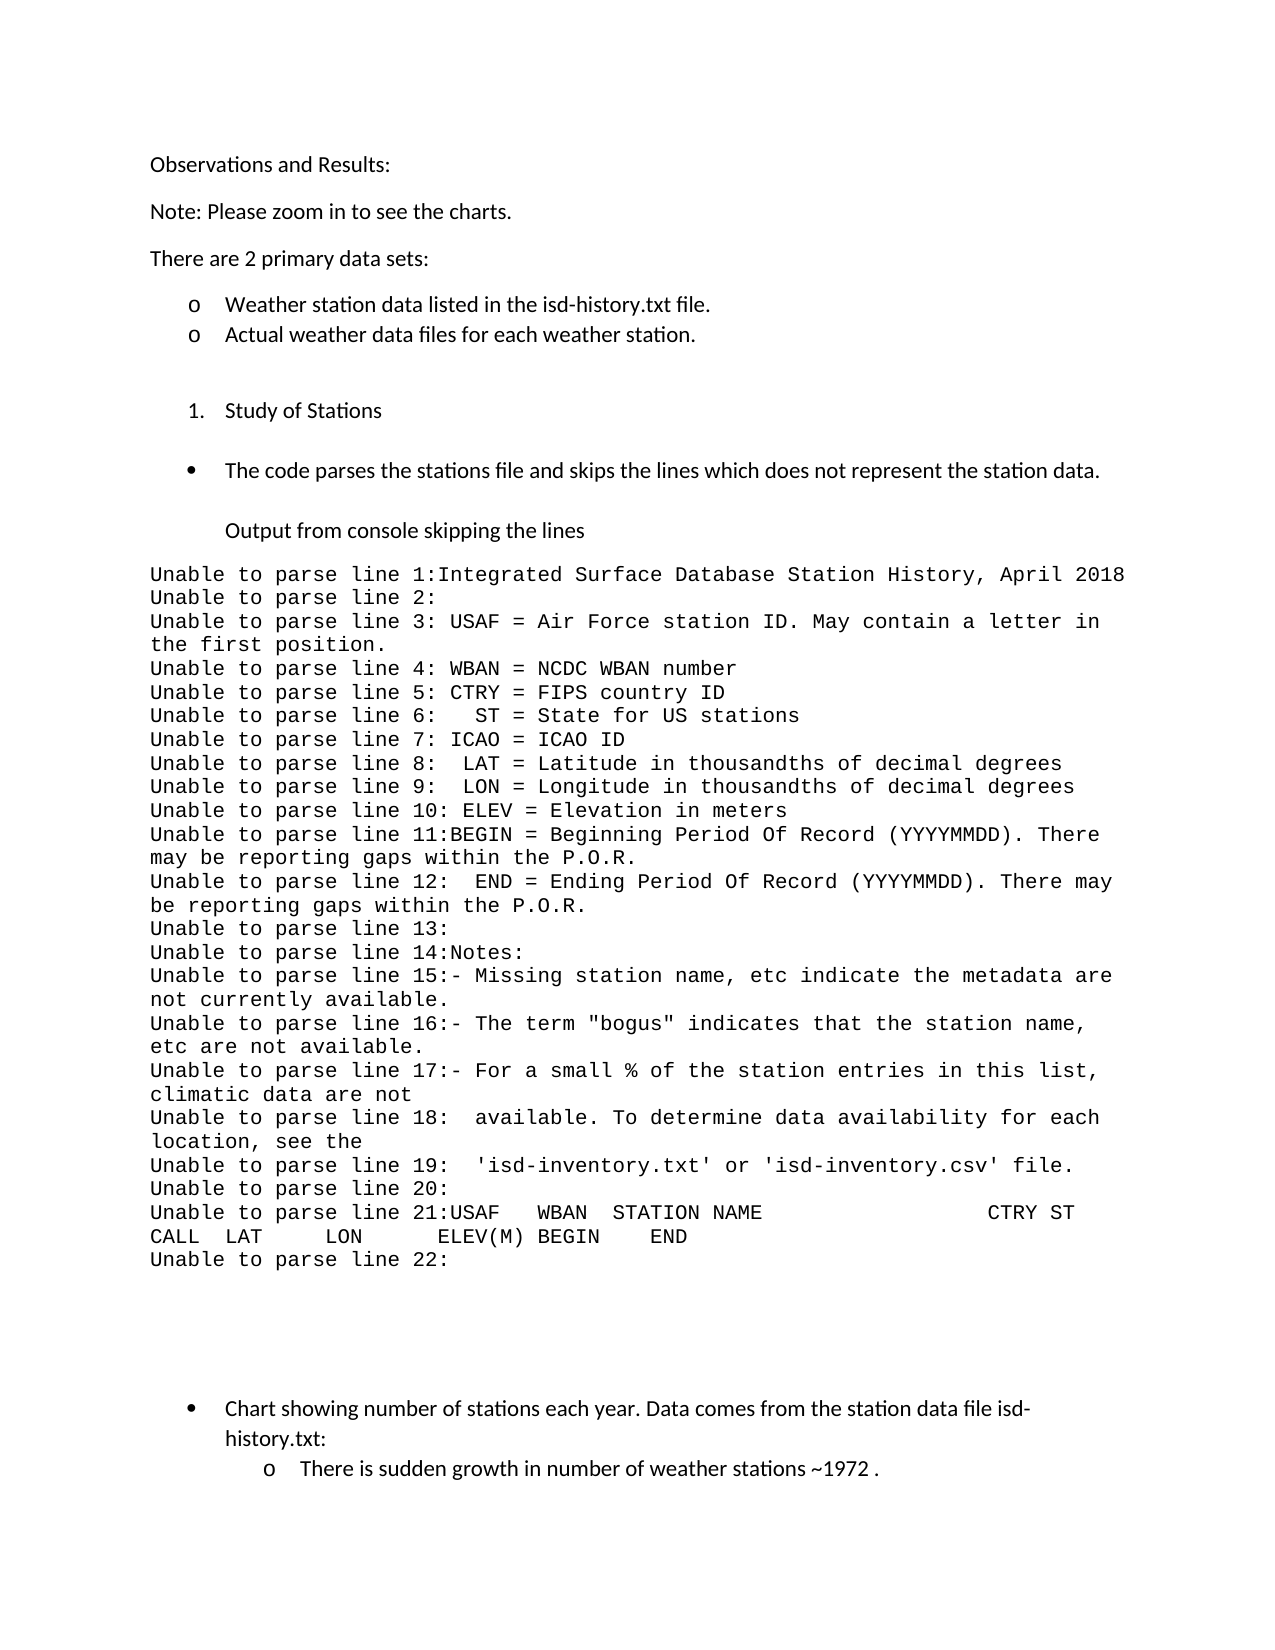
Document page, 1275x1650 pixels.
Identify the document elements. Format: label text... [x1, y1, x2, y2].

text Observations and Results: [150, 150, 1125, 178]
text Unable to parse line 7: ICAO = ICAO ID [150, 729, 1125, 753]
text Unable to parse line 11:BEGIN = Beginning Period Of Record (YYYYMMDD). There may be reporting gaps within the P.O.R. [150, 824, 1125, 871]
list Output from console skipping the lines [225, 517, 1125, 545]
text Unable to parse line 17:- For a small % of the station entries in this list, climatic data are not [150, 1060, 1125, 1107]
text Note: Please zoom in to see the charts. [150, 197, 1125, 225]
text Unable to parse line 10: ELEV = Elevation in meters [150, 800, 1125, 824]
text Unable to parse line 21:USAF WBAN STATION NAME CTRY ST CALL LAT LON ELEV(M) BEGIN END [150, 1202, 1125, 1249]
list Weather station data listed in the isd-history.txt file. [187, 291, 1125, 320]
list The code parses the stations file and skips the lines which does not represent the station data. [187, 456, 1125, 484]
text Unable to parse line 22: [150, 1249, 1125, 1273]
text Unable to parse line 20: [150, 1178, 1125, 1202]
list Actual weather data files for each weather station. [187, 320, 1125, 349]
text Unable to parse line 14:Notes: [150, 942, 1125, 966]
text Unable to parse line 8: LAT = Latitude in thousandths of decimal degrees [150, 753, 1125, 776]
list Chart showing number of stations each year. Data comes from the station data file isd-history.txt: [187, 1394, 1125, 1452]
text Unable to parse line 2: [150, 587, 1125, 611]
list There is sudden growth in number of weather stations ~1972 . [262, 1454, 1125, 1483]
text Unable to parse line 16:- The term "bogus" indicates that the station name, etc are not available. [150, 1013, 1125, 1060]
text Unable to parse line 1:Integrated Surface Database Station History, April 2018 [150, 563, 1125, 587]
text Unable to parse line 13: [150, 918, 1125, 942]
text Unable to parse line 12: END = Ending Period Of Record (YYYYMMDD). There may be reporting gaps within the P.O.R. [150, 871, 1125, 918]
text Unable to parse line 9: LON = Longitude in thousandths of decimal degrees [150, 776, 1125, 800]
text Unable to parse line 19: 'isd-inventory.txt' or 'isd-inventory.csv' file. [150, 1155, 1125, 1178]
text Unable to parse line 3: USAF = Air Force station ID. May contain a letter in the first position. [150, 611, 1125, 658]
text Unable to parse line 15:- Missing station name, etc indicate the metadata are not currently available. [150, 966, 1125, 1013]
text Unable to parse line 4: WBAN = NCDC WBAN number [150, 658, 1125, 682]
text There are 2 primary data sets: [150, 244, 1125, 272]
text Unable to parse line 5: CTRY = FIPS country ID [150, 682, 1125, 705]
text Unable to parse line 6: ST = State for US stations [150, 705, 1125, 729]
text Unable to parse line 18: available. To determine data availability for each location, see the [150, 1107, 1125, 1155]
list Study of Stations [187, 396, 1125, 424]
